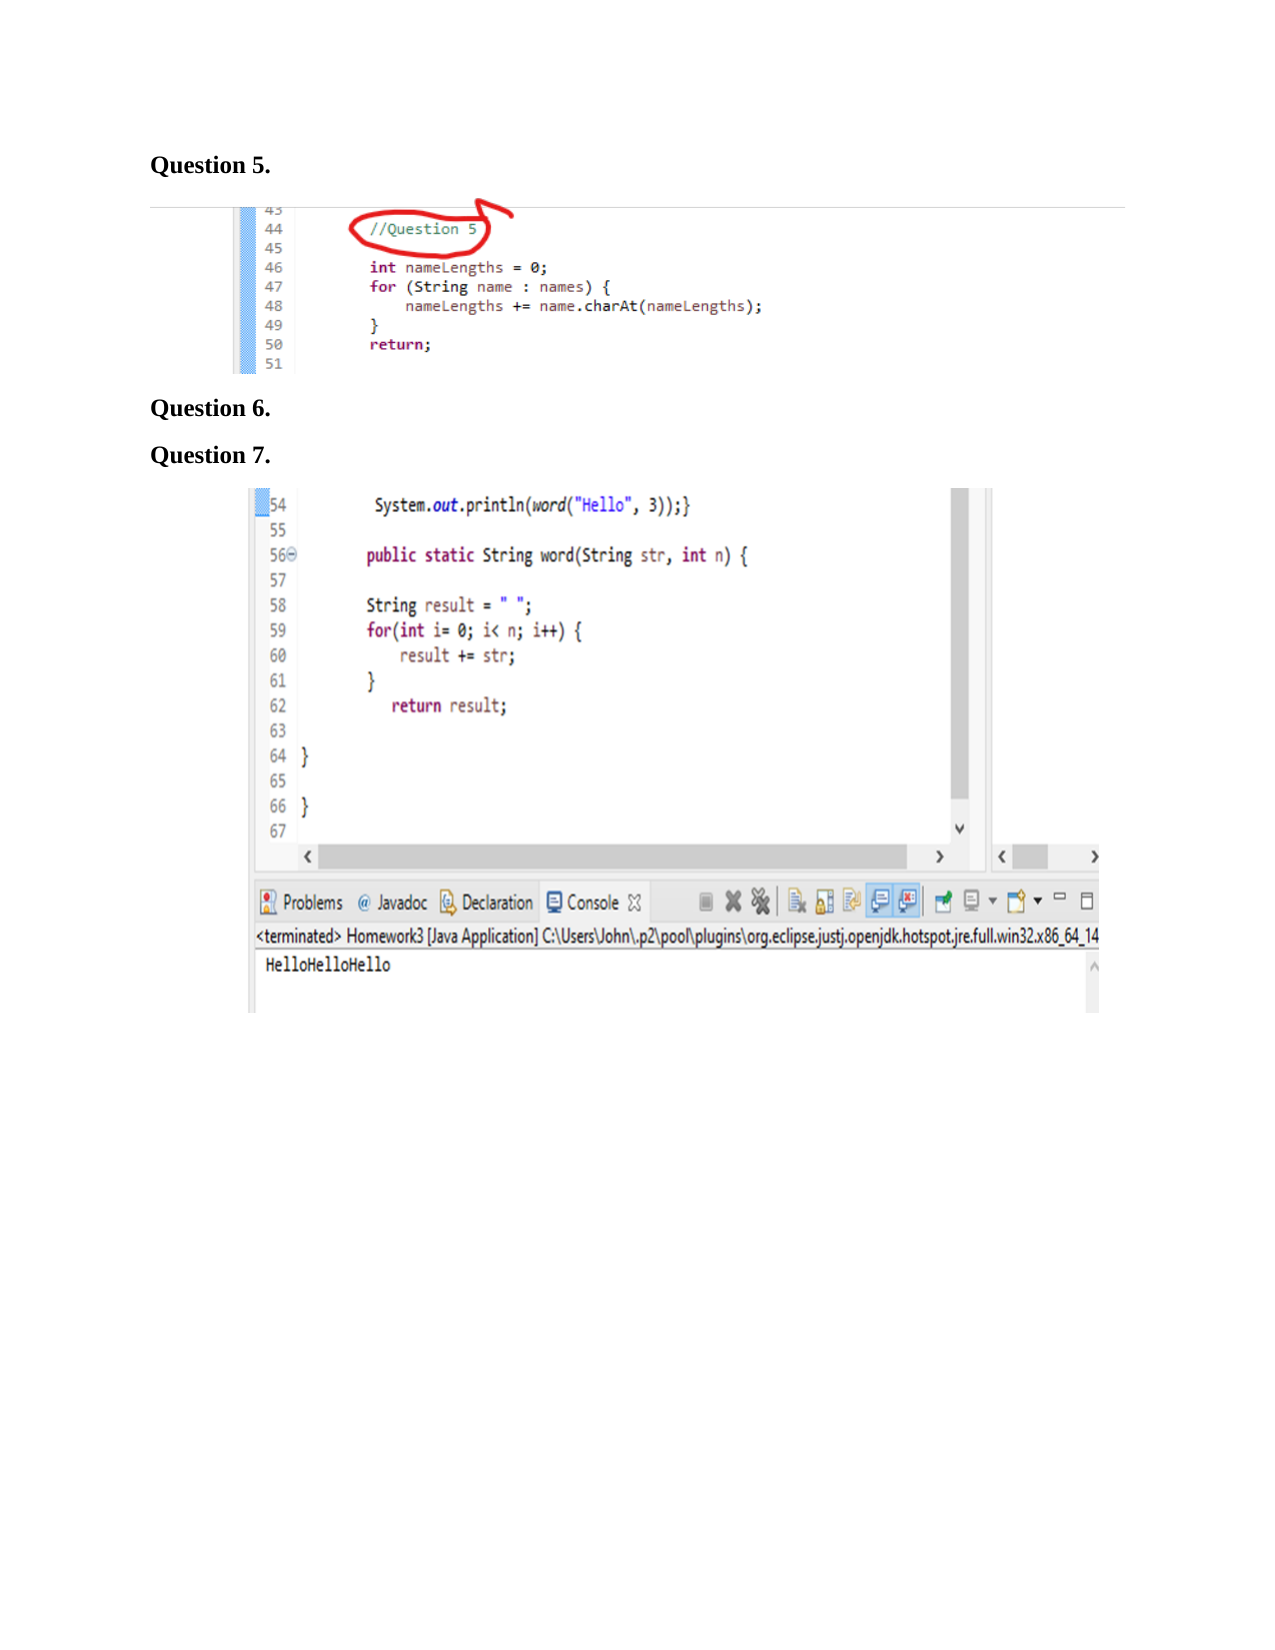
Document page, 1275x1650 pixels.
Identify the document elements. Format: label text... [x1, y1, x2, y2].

text Question 5. [150, 150, 1125, 179]
text Question 7. [150, 441, 1125, 469]
picture [150, 488, 1099, 1013]
text Question 6. [150, 393, 1125, 422]
picture [150, 197, 1125, 374]
